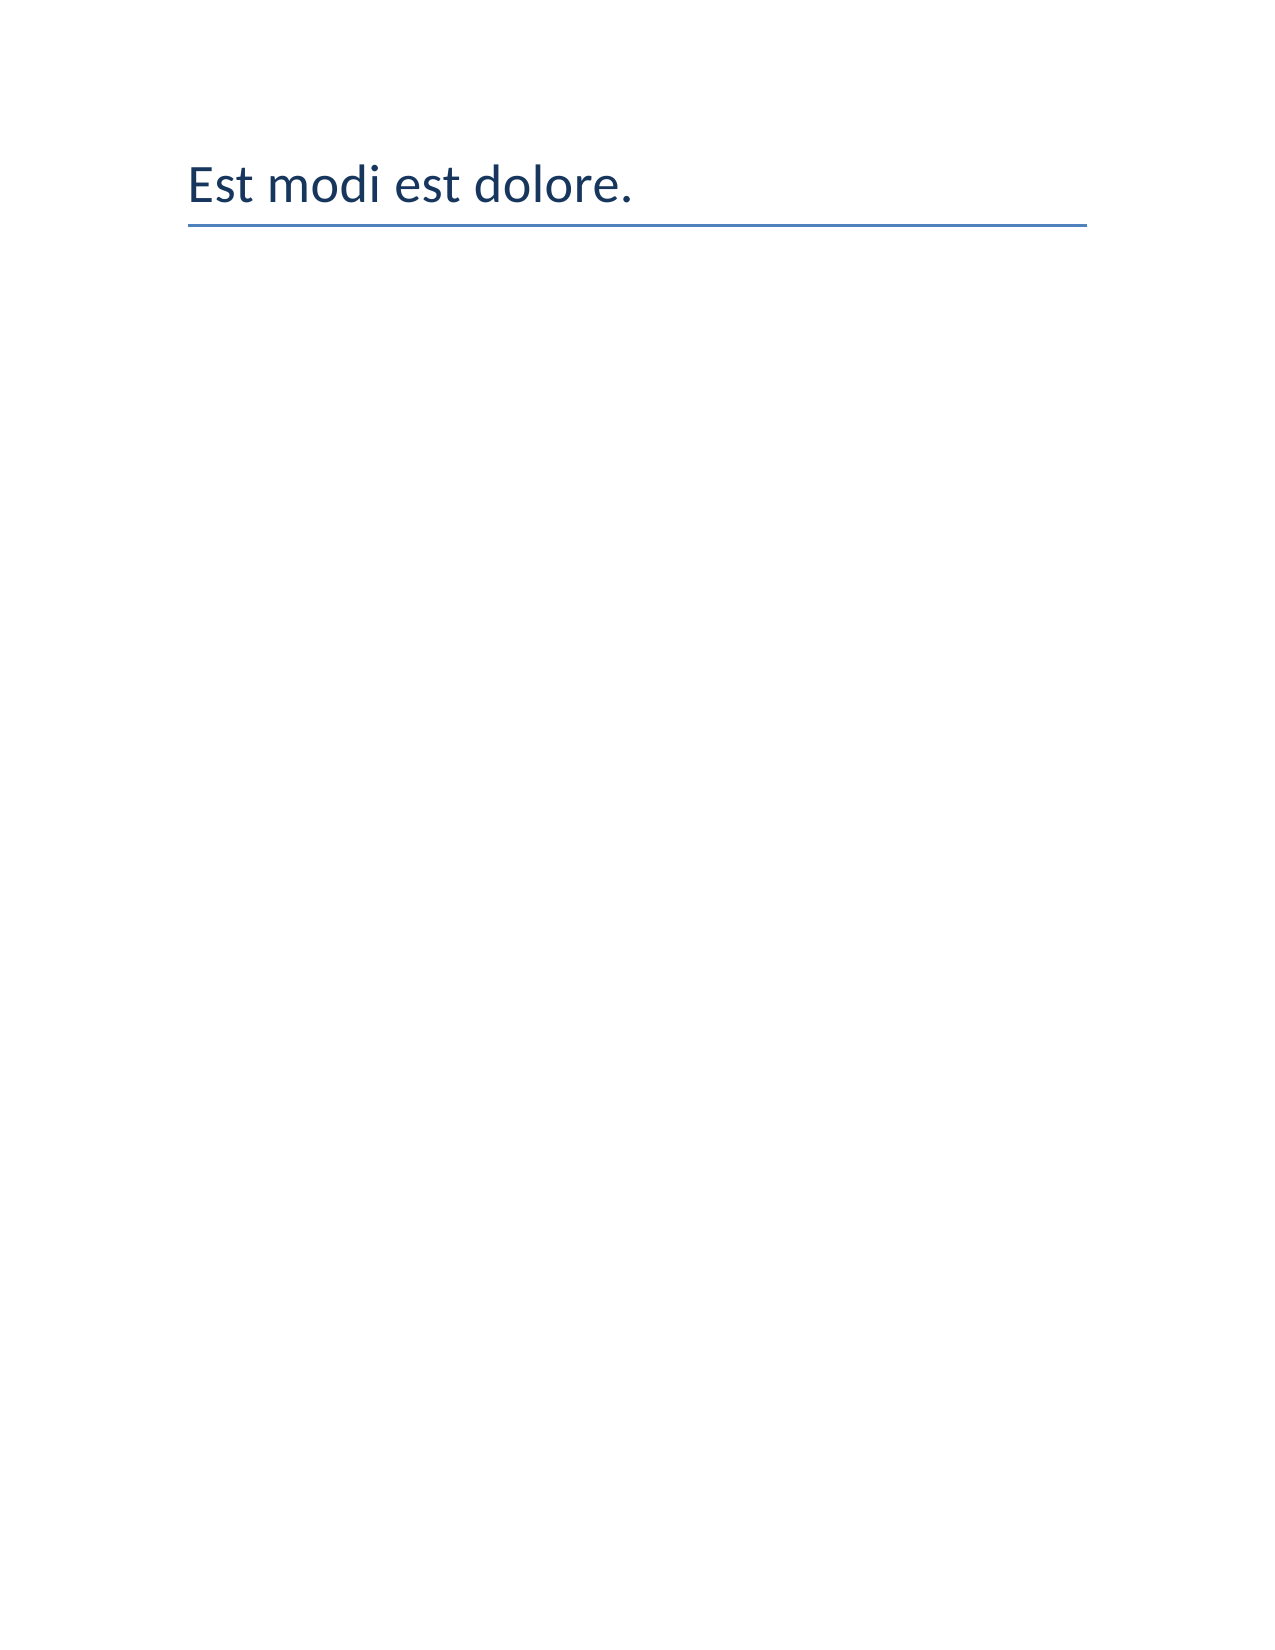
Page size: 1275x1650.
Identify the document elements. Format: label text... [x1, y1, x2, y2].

title Est modi est dolore. [187, 150, 1087, 227]
